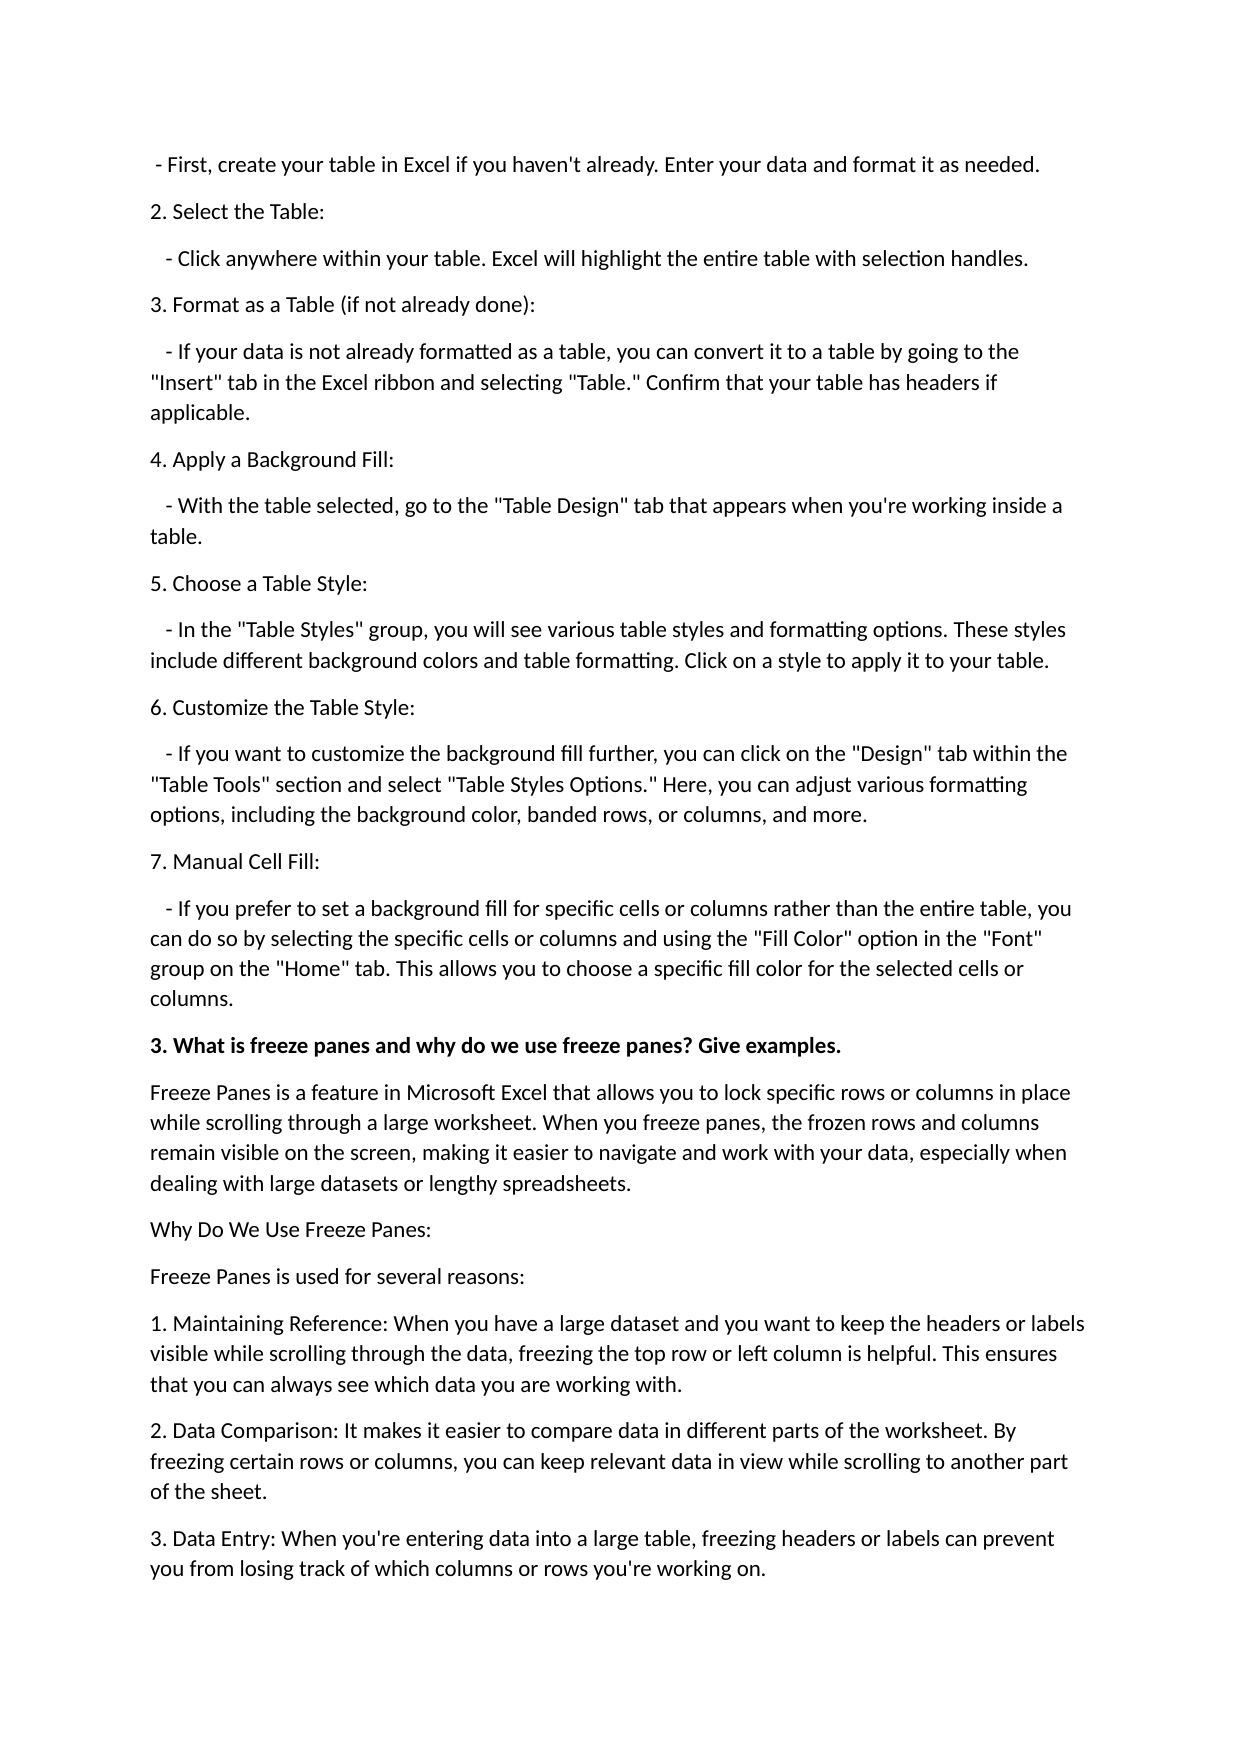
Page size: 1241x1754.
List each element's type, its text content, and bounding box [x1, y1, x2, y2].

text 5. Choose a Table Style: [150, 569, 1090, 597]
text 1. Maintaining Reference: When you have a large dataset and you want to keep the headers or labels visible while scrolling through the data, freezing the top row or left column is helpful. This ensures that you can always see which data you are working with. [150, 1309, 1090, 1398]
text 3. What is freeze panes and why do we use freeze panes? Give examples. [150, 1031, 1090, 1059]
text 3. Format as a Table (if not already done): [150, 291, 1090, 319]
text 7. Manual Cell Fill: [150, 847, 1090, 875]
text - First, create your table in Excel if you haven't already. Enter your data and format it as needed. [150, 150, 1090, 178]
text Freeze Panes is used for several reasons: [150, 1262, 1090, 1291]
text Freeze Panes is a feature in Microsoft Excel that allows you to lock specific rows or columns in place while scrolling through a large worksheet. When you freeze panes, the frozen rows and columns remain visible on the screen, making it easier to navigate and work with your data, especially when dealing with large datasets or lengthy spreadsheets. [150, 1078, 1090, 1197]
text - Click anywhere within your table. Excel will highlight the entire table with selection handles. [150, 244, 1090, 272]
text - With the table selected, go to the "Table Design" tab that appears when you're working inside a table. [150, 492, 1090, 550]
text - In the "Table Styles" group, you will see various table styles and formatting options. These styles include different background colors and table formatting. Click on a style to apply it to your table. [150, 616, 1090, 674]
text Why Do We Use Freeze Panes: [150, 1216, 1090, 1244]
text - If you prefer to set a background fill for specific cells or columns rather than the entire table, you can do so by selecting the specific cells or columns and using the "Fill Color" option in the "Font" group on the "Home" tab. This allows you to choose a specific fill color for the selected cells or columns. [150, 894, 1090, 1012]
text - If you want to customize the background fill further, you can click on the "Design" tab within the "Table Tools" section and select "Table Styles Options." Here, you can adjust various formatting options, including the background color, banded rows, or columns, and more. [150, 739, 1090, 828]
text 2. Select the Table: [150, 197, 1090, 225]
text - If your data is not already formatted as a table, you can convert it to a table by going to the "Insert" tab in the Excel ribbon and selecting "Table." Confirm that your table has headers if applicable. [150, 337, 1090, 426]
text 4. Apply a Background Fill: [150, 445, 1090, 473]
text 6. Customize the Table Style: [150, 693, 1090, 721]
text 3. Data Entry: When you're entering data into a large table, freezing headers or labels can prevent you from losing track of which columns or rows you're working on. [150, 1524, 1090, 1582]
text 2. Data Comparison: It makes it easier to compare data in different parts of the worksheet. By freezing certain rows or columns, you can keep relevant data in view while scrolling to another part of the sheet. [150, 1417, 1090, 1505]
